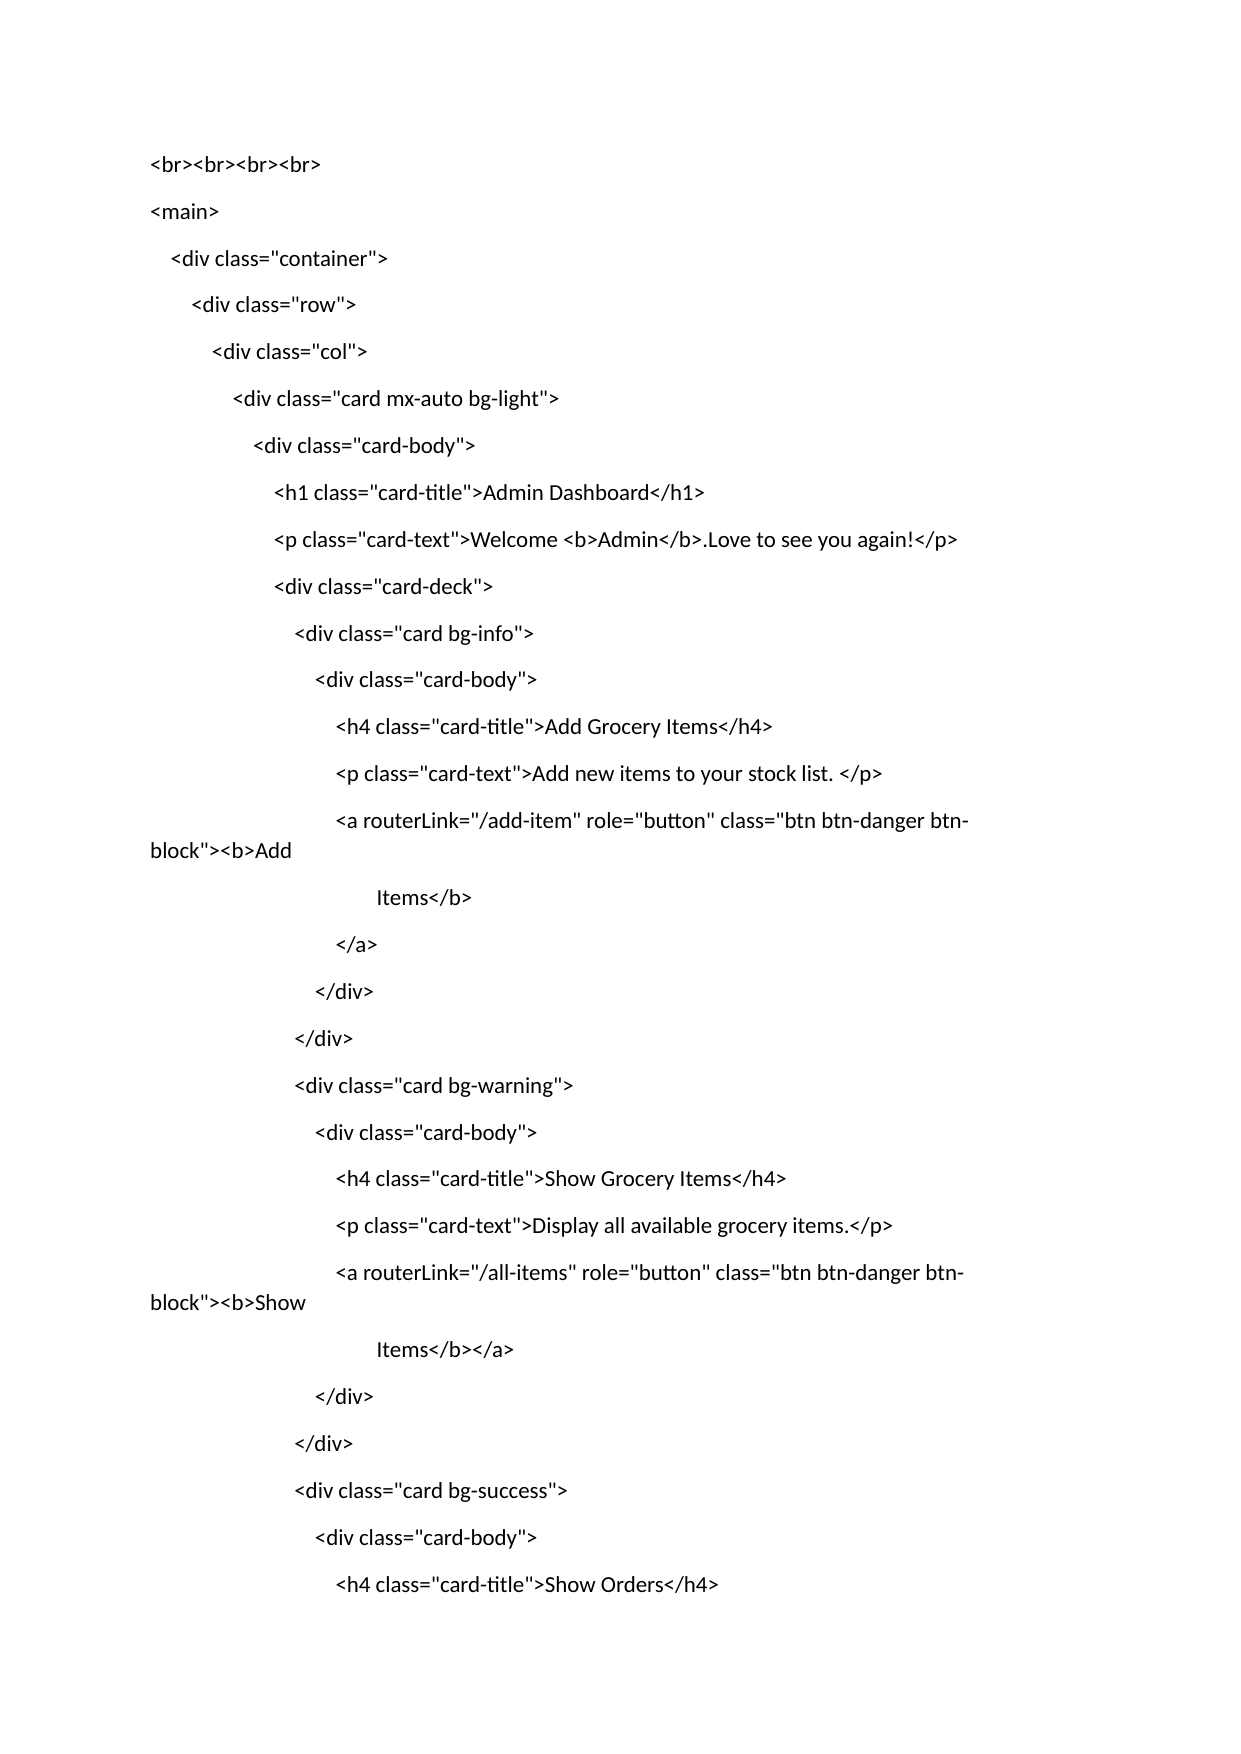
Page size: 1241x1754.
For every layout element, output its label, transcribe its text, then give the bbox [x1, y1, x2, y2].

text </div> [150, 1382, 1090, 1410]
text <div class="row"> [150, 291, 1090, 319]
text <h1 class="card-title">Admin Dashboard</h1> [150, 478, 1090, 506]
text <p class="card-text">Display all available grocery items.</p> [150, 1211, 1090, 1239]
text Items</b></a> [150, 1335, 1090, 1363]
text </div> [150, 1429, 1090, 1457]
text <div class="card bg-warning"> [150, 1071, 1090, 1099]
text <div class="container"> [150, 244, 1090, 272]
text <a routerLink="/all-items" role="button" class="btn btn-danger btn-block"><b>Show [150, 1258, 1090, 1317]
text </div> [150, 1024, 1090, 1052]
text <div class="card-body"> [150, 666, 1090, 694]
text <br><br><br><br> [150, 150, 1090, 178]
text <h4 class="card-title">Show Grocery Items</h4> [150, 1164, 1090, 1193]
text </a> [150, 930, 1090, 958]
text <p class="card-text">Add new items to your stock list. </p> [150, 759, 1090, 787]
text <h4 class="card-title">Add Grocery Items</h4> [150, 712, 1090, 741]
text <div class="card bg-info"> [150, 619, 1090, 647]
text <p class="card-text">Welcome <b>Admin</b>.Love to see you again!</p> [150, 525, 1090, 553]
text <div class="col"> [150, 337, 1090, 366]
text <main> [150, 197, 1090, 225]
text Items</b> [150, 883, 1090, 911]
text <div class="card-body"> [150, 1523, 1090, 1551]
text </div> [150, 977, 1090, 1005]
text <div class="card mx-auto bg-light"> [150, 384, 1090, 412]
text <div class="card-deck"> [150, 572, 1090, 600]
text <div class="card-body"> [150, 431, 1090, 459]
text <div class="card-body"> [150, 1118, 1090, 1146]
text <div class="card bg-success"> [150, 1476, 1090, 1504]
text <a routerLink="/add-item" role="button" class="btn btn-danger btn-block"><b>Add [150, 806, 1090, 864]
text <h4 class="card-title">Show Orders</h4> [150, 1570, 1090, 1598]
